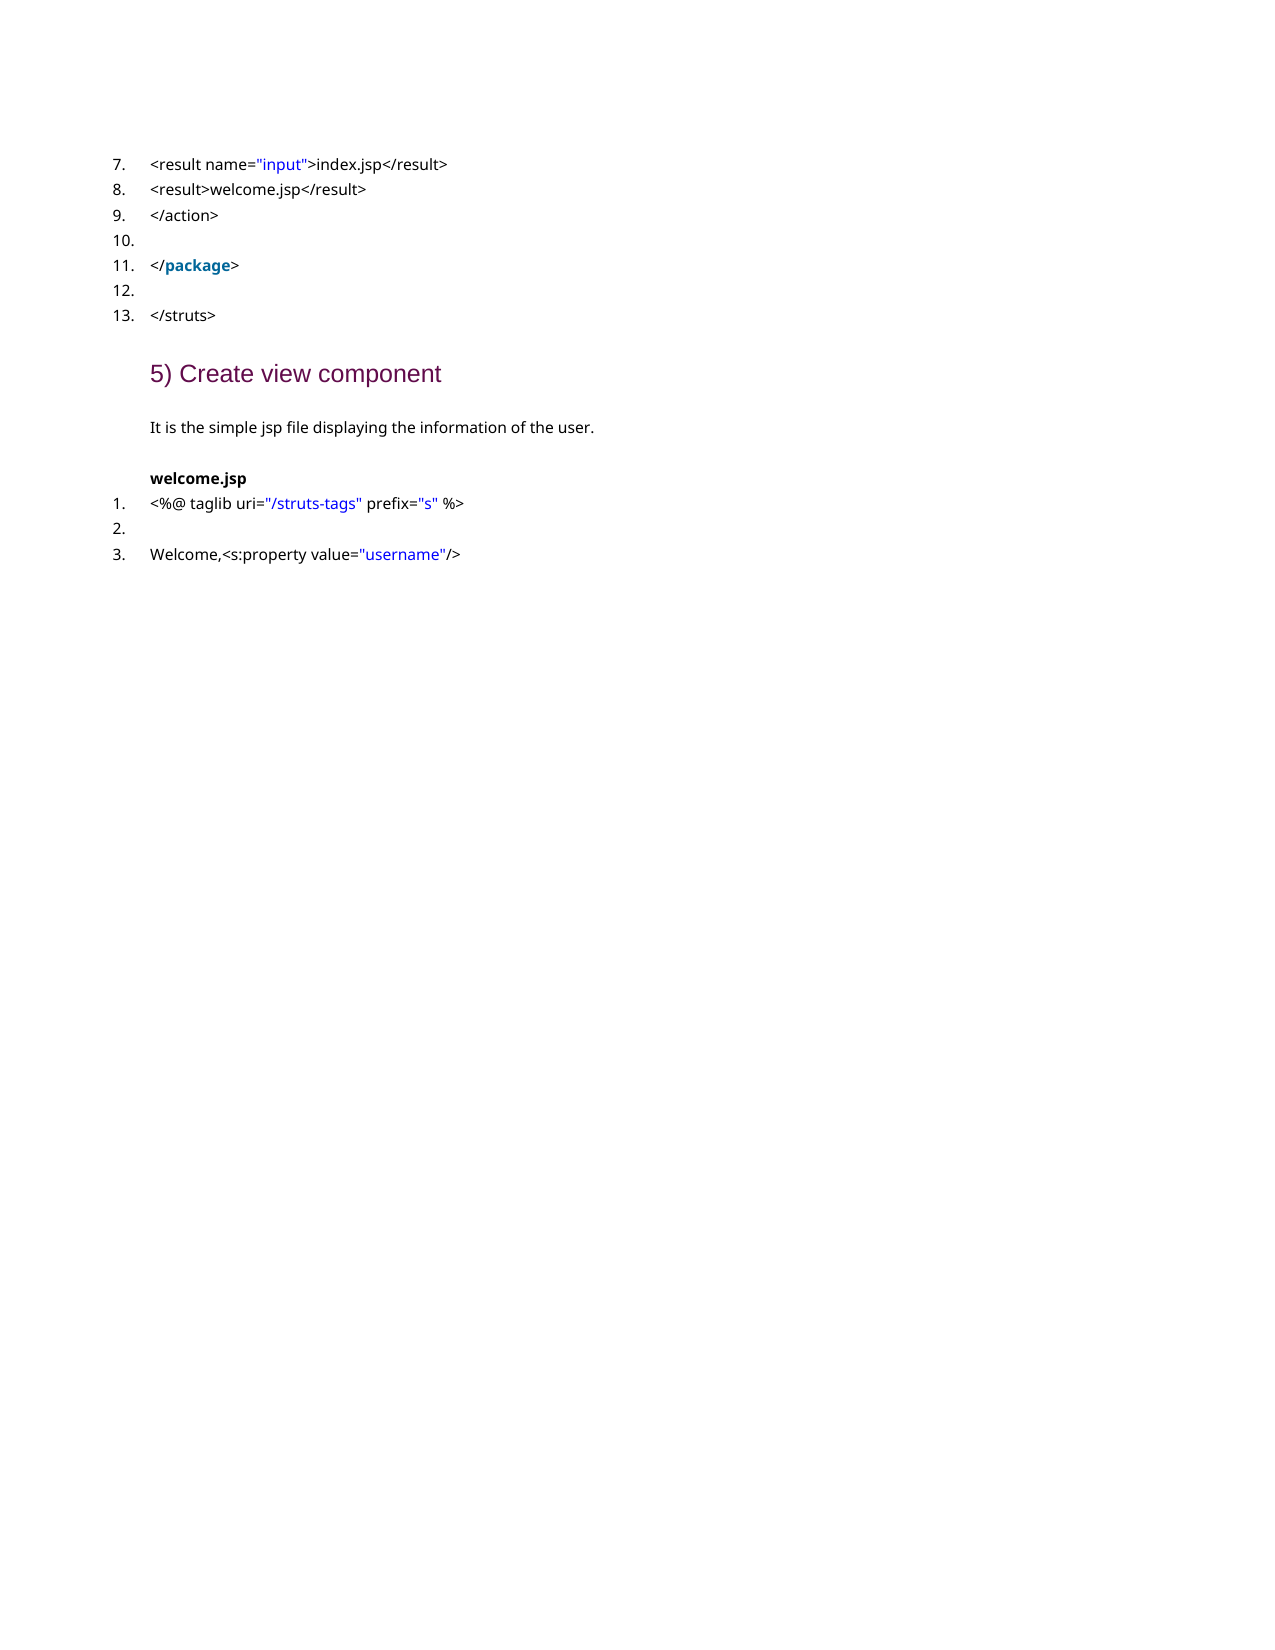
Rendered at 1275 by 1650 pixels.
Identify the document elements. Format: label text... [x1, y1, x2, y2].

list </struts> [112, 301, 1125, 326]
text It is the simple jsp file displaying the information of the user. [150, 417, 1125, 438]
list </package> [112, 251, 1125, 276]
list <result name="input">index.jsp</result> [112, 150, 1125, 175]
list <%@ taglib uri="/struts-tags" prefix="s" %> [112, 489, 1125, 514]
text 5) Create view component [150, 356, 1125, 388]
list Welcome,<s:property value="username"/> [112, 539, 1125, 564]
text welcome.jsp [150, 468, 1125, 489]
list </action> [112, 200, 1125, 226]
list <result>welcome.jsp</result> [112, 175, 1125, 200]
